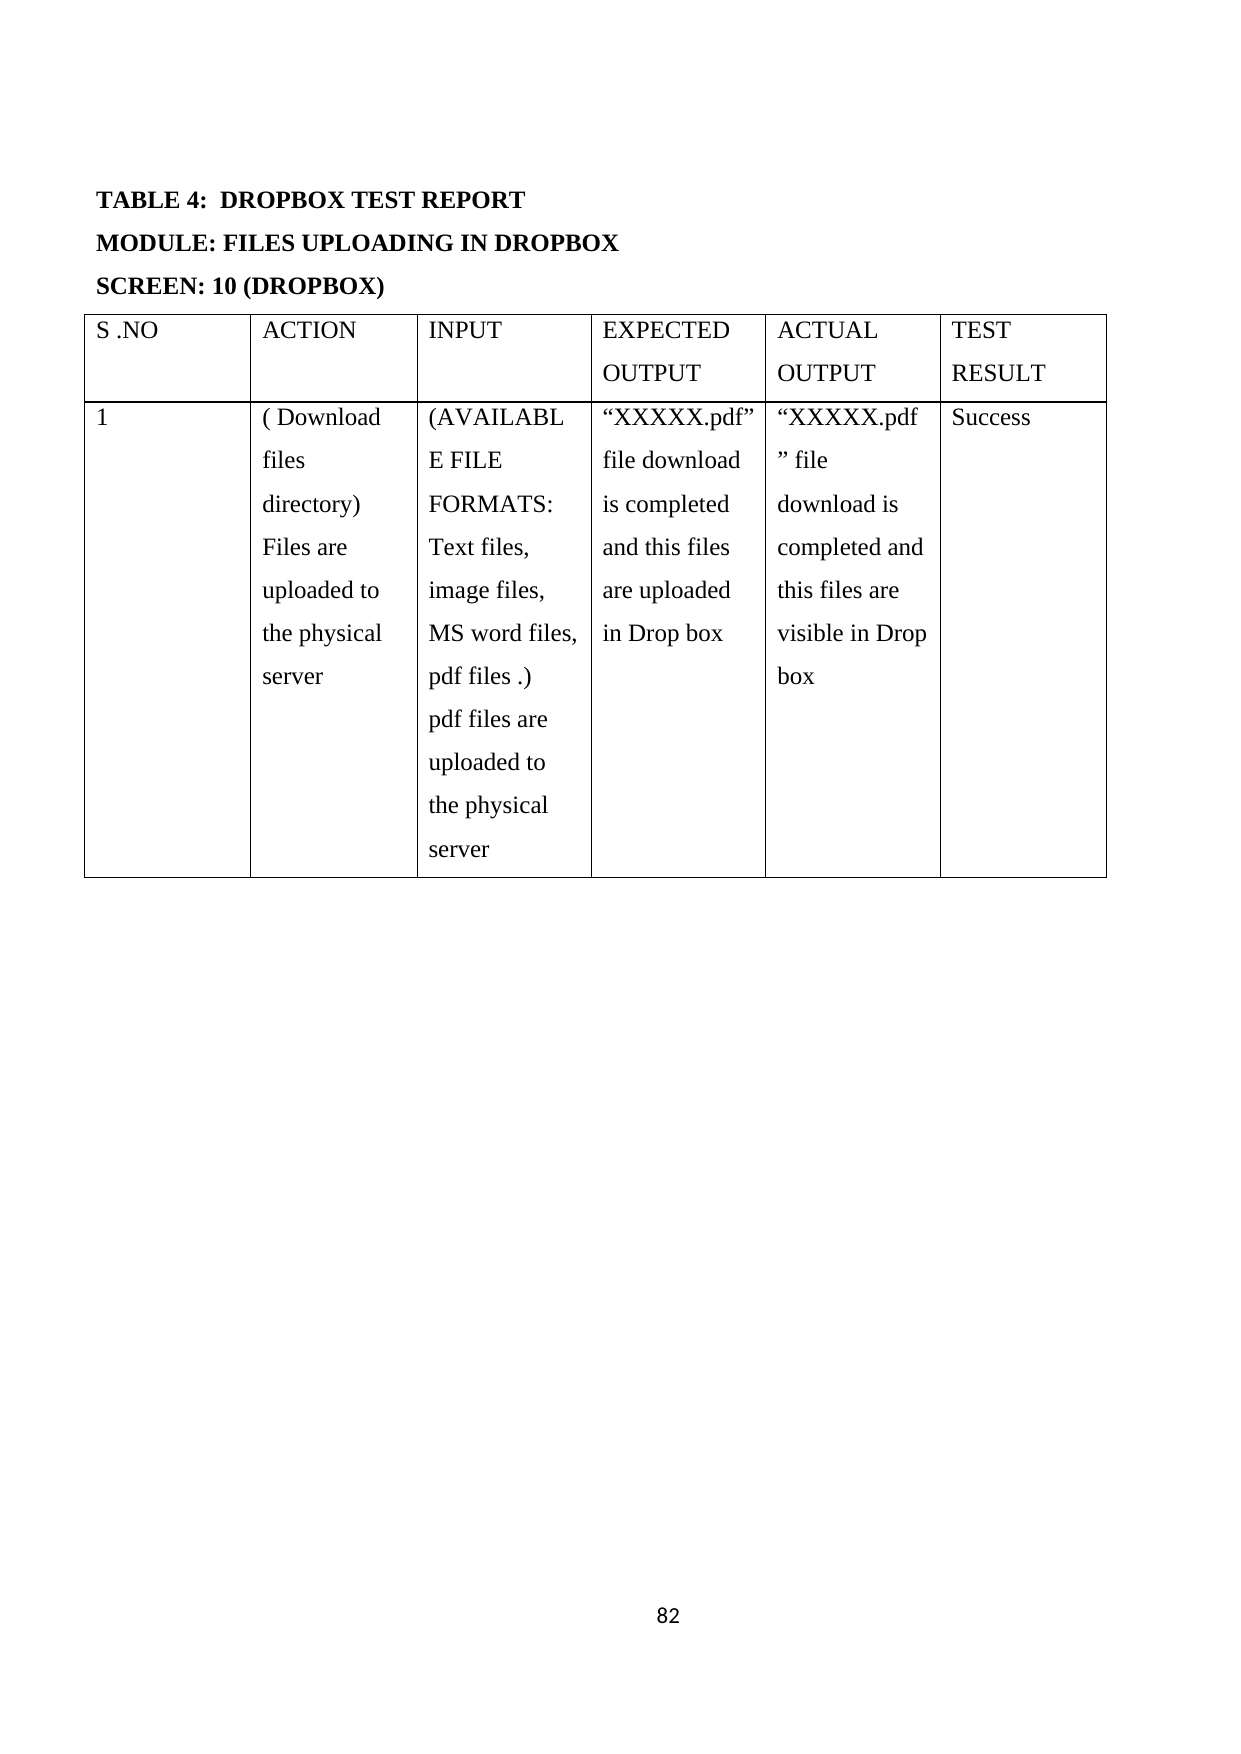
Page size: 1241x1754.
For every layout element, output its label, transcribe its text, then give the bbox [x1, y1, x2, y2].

table_header TEST RESULT [941, 315, 1106, 401]
table_header ACTUAL OUTPUT [766, 315, 940, 401]
table_cell “XXXXX.pdf” file download is completed and this files are uploaded in Drop box [592, 403, 765, 877]
text MODULE: FILES UPLOADING IN DROPBOX [96, 228, 1240, 257]
table_cell ( Download files directory) Files are uploaded to the physical server [251, 403, 417, 877]
table_cell (AVAILABLE FILE FORMATS: Text files, image files, MS word files, pdf files .) pdf files are uploaded to the physical server [418, 403, 591, 877]
text TABLE 4: DROPBOX TEST REPORT [96, 185, 1240, 213]
table_cell “XXXXX.pdf” file download is completed and this files are visible in Drop box [766, 403, 940, 877]
table_header S .NO [85, 315, 250, 401]
table_cell Success [941, 403, 1106, 877]
table_header EXPECTED OUTPUT [592, 315, 765, 401]
table_cell 1 [85, 403, 250, 877]
text SCREEN: 10 (DROPBOX) [96, 271, 1240, 300]
table_header INPUT [418, 315, 591, 401]
table_header ACTION [251, 315, 417, 401]
